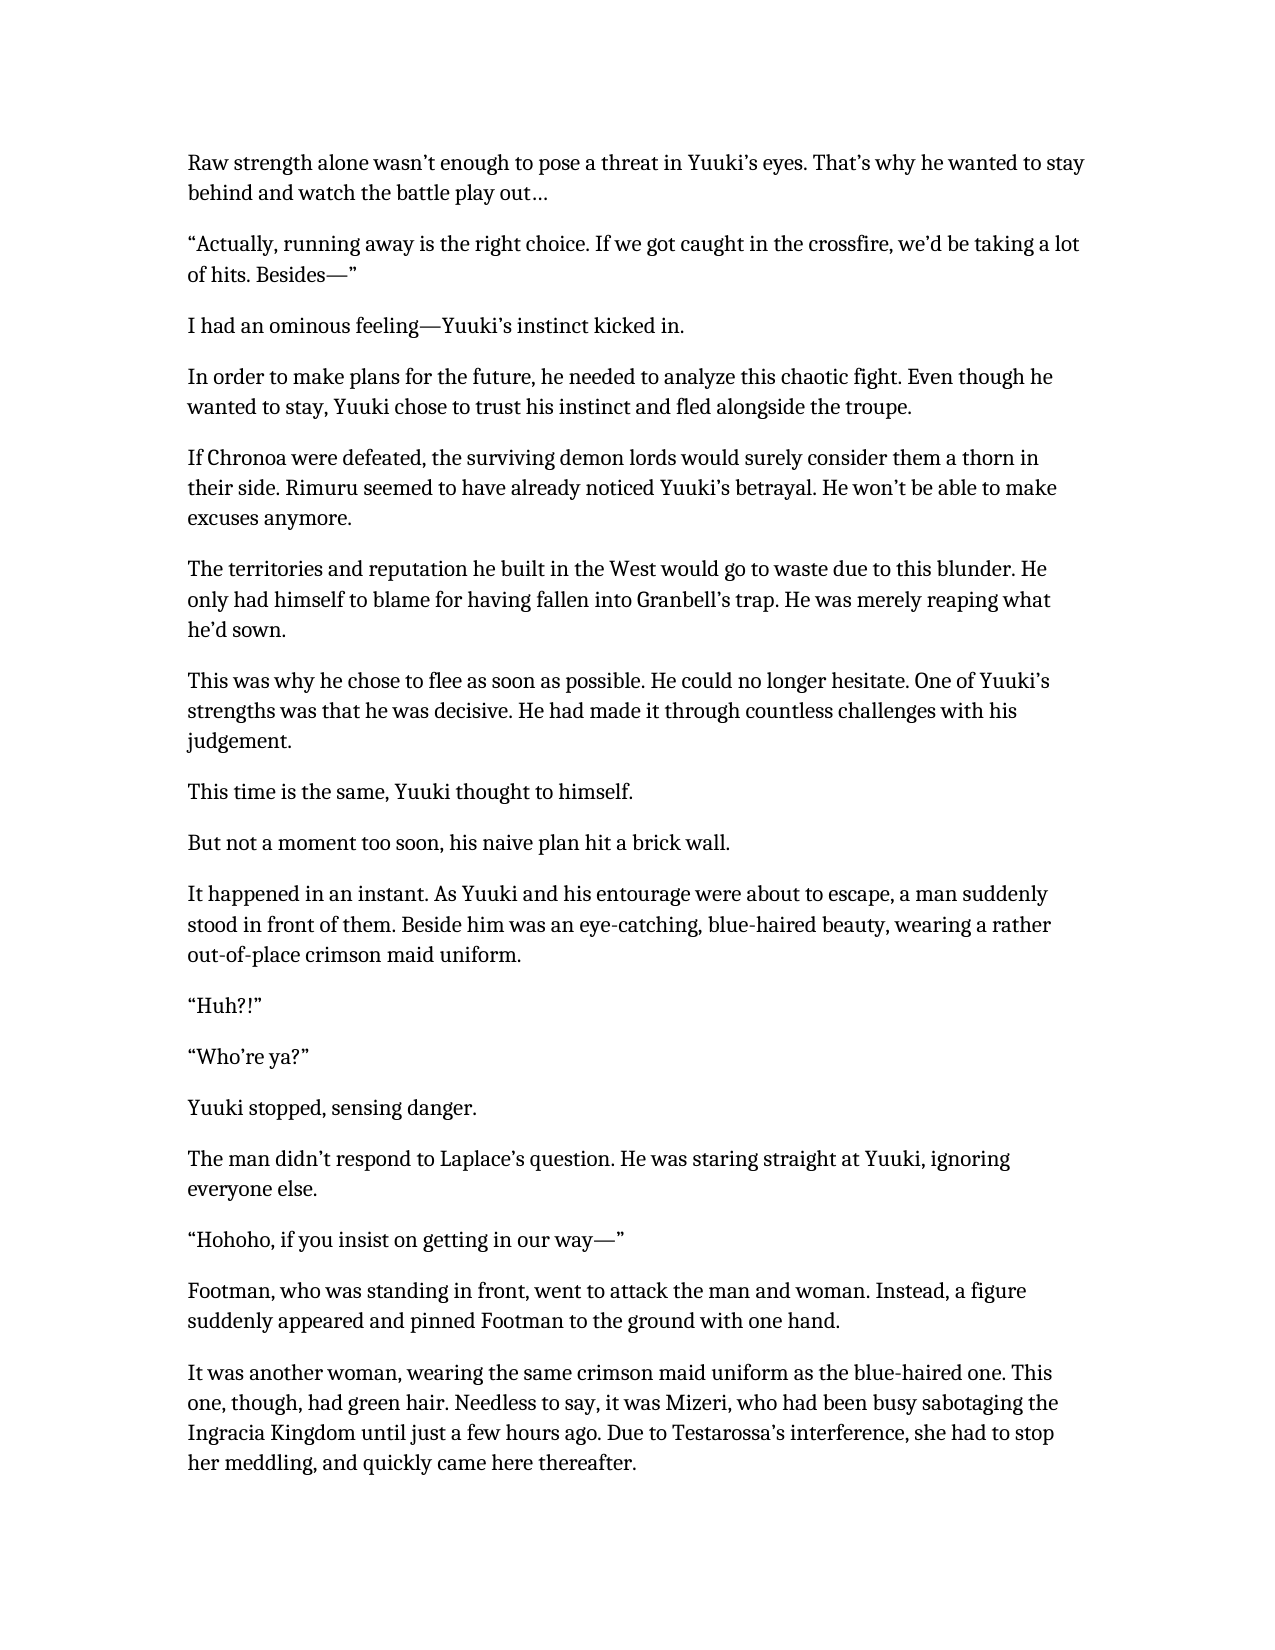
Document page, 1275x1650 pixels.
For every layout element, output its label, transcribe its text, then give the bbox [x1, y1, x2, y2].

text Yuuki stopped, sensing danger. [187, 1095, 1087, 1121]
text But not a moment too soon, his naive plan hit a brick wall. [187, 830, 1087, 857]
text It happened in an instant. As Yuuki and his entourage were about to escape, a man suddenly stood in front of them. Beside him was an eye-catching, blue-haired beauty, wearing a rather out-of-place crimson maid uniform. [187, 881, 1087, 968]
text Footman, who was standing in front, went to attack the man and woman. Instead, a figure suddenly appeared and pinned Footman to the ground with one hand. [187, 1278, 1087, 1335]
text This was why he chose to flee as soon as possible. He could no longer hesitate. One of Yuuki’s strengths was that he was decisive. He had made it through countless challenges with his judgement. [187, 668, 1087, 754]
text “Hohoho, if you insist on getting in our way—” [187, 1227, 1087, 1253]
text “Actually, running away is the right choice. If we got caught in the crossfire, we’d be taking a lot of hits. Besides—” [187, 231, 1087, 288]
text If Chronoa were defeated, the surviving demon lords would surely consider them a thorn in their side. Rimuru seemed to have already noticed Yuuki’s betrayal. He won’t be able to make excuses anymore. [187, 445, 1087, 532]
text “Huh?!” [187, 993, 1087, 1019]
text “Who’re ya?” [187, 1044, 1087, 1070]
text In order to make plans for the future, he needed to analyze this chaotic fight. Even though he wanted to stay, Yuuki chose to trust his instinct and fled alongside the troupe. [187, 363, 1087, 420]
text Raw strength alone wasn’t enough to pose a threat in Yuuki’s eyes. That’s why he wanted to stay behind and watch the battle play out… [187, 150, 1087, 207]
text It was another woman, wearing the same crimson maid uniform as the blue-haired one. This one, though, had green hair. Needless to say, it was Mizeri, who had been busy sabotaging the Ingracia Kingdom until just a few hours ago. Due to Testarossa’s interference, she had to stop her meddling, and quickly came here thereafter. [187, 1359, 1087, 1476]
text The territories and reputation he built in the West would go to waste due to this blunder. He only had himself to blame for having fallen into Granbell’s trap. He was merely reaping what he’d sown. [187, 556, 1087, 643]
text I had an ominous feeling—Yuuki’s instinct kicked in. [187, 312, 1087, 339]
text This time is the same, Yuuki thought to himself. [187, 779, 1087, 806]
text The man didn’t respond to Laplace’s question. He was staring straight at Yuuki, ignoring everyone else. [187, 1146, 1087, 1202]
